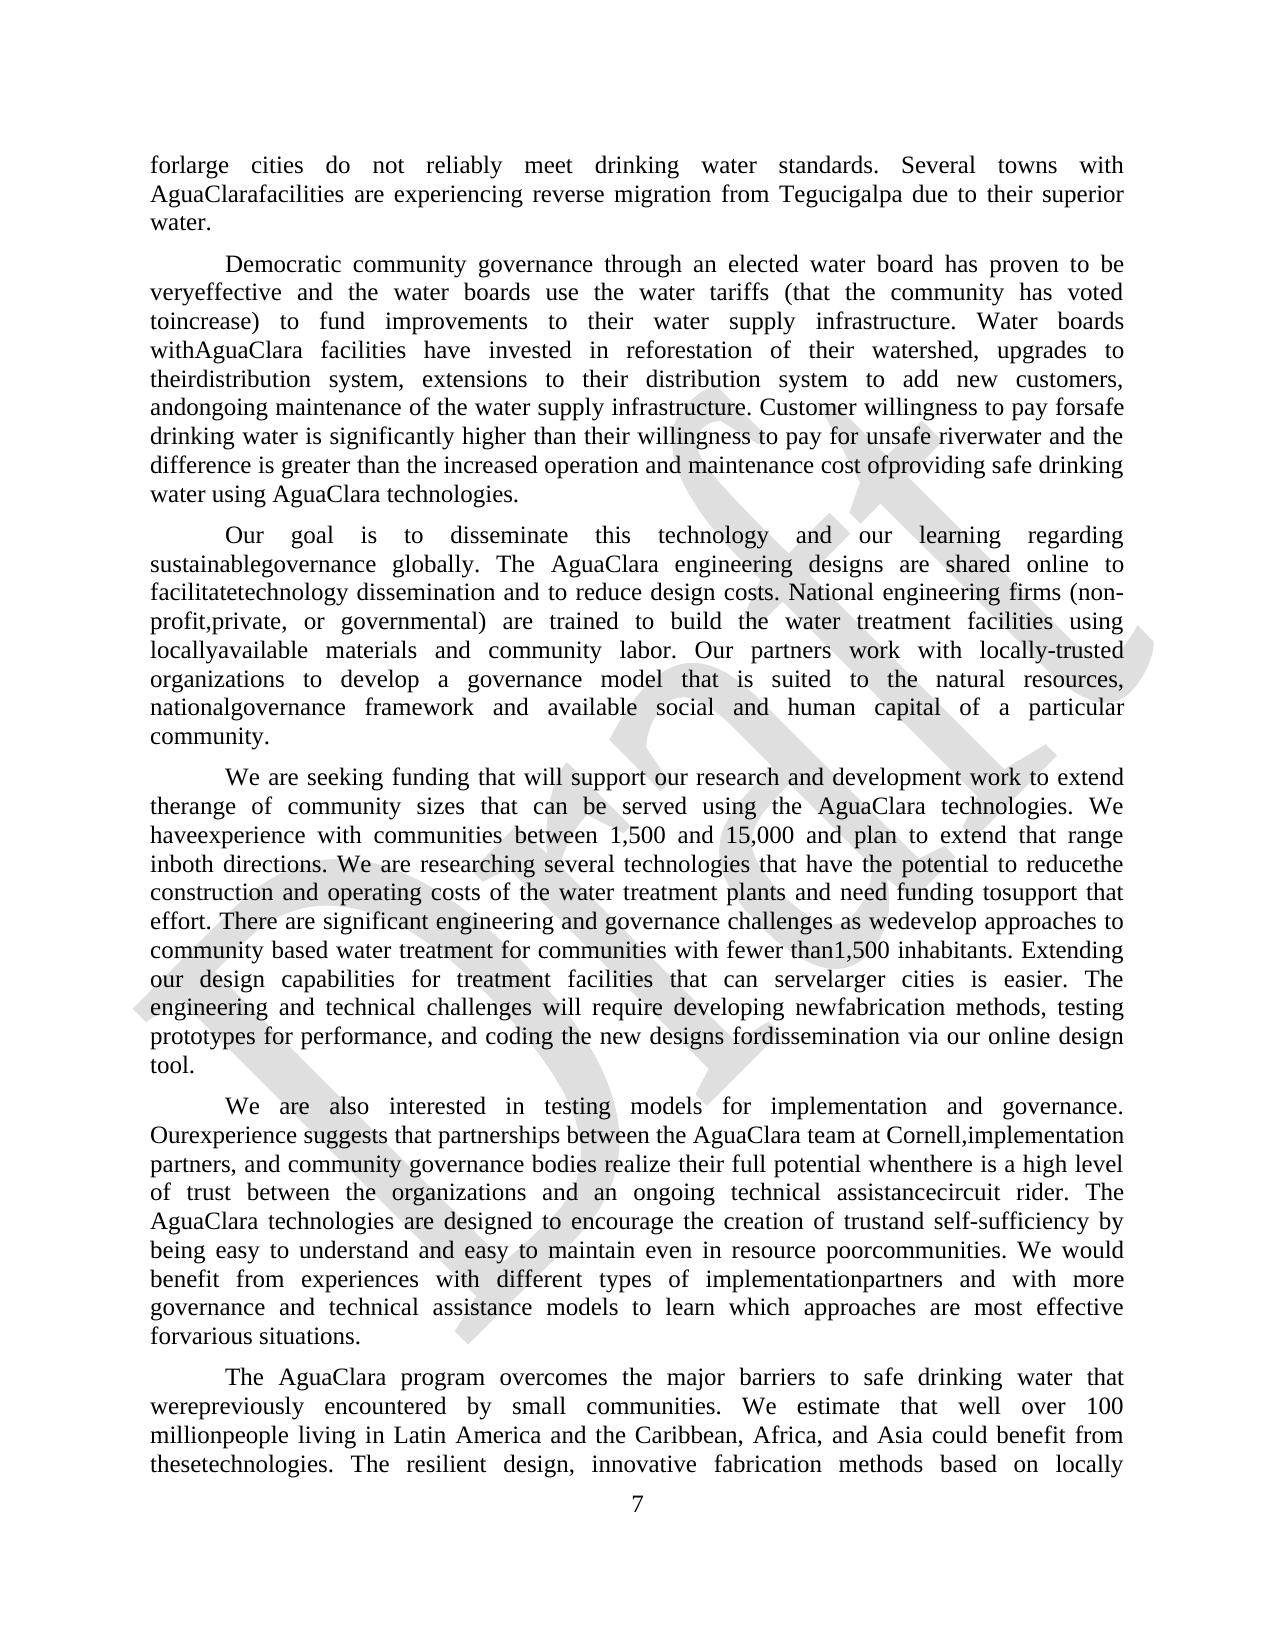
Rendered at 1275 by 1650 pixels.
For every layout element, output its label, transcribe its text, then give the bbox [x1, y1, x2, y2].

text We are seeking funding that will support our research and development work to extend therange of community sizes that can be served using the AguaClara technologies. We haveexperience with communities between 1,500 and 15,000 and plan to extend that range inboth directions. We are researching several technologies that have the potential to reducethe construction and operating costs of the water treatment plants and need funding tosupport that effort. There are significant engineering and governance challenges as wedevelop approaches to community based water treatment for communities with fewer than1,500 inhabitants. Extending our design capabilities for treatment facilities that can servelarger cities is easier. The engineering and technical challenges will require developing newfabrication methods, testing prototypes for performance, and coding the new designs fordissemination via our online design tool. [150, 762, 1125, 1079]
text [150, 150, 1125, 236]
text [150, 1362, 1125, 1477]
text Our goal is to disseminate this technology and our learning regarding sustainablegovernance globally. The AguaClara engineering designs are shared online to facilitatetechnology dissemination and to reduce design costs. National engineering firms (non-profit,private, or governmental) are trained to build the water treatment facilities using locallyavailable materials and community labor. Our partners work with locally-trusted organizations to develop a governance model that is suited to the natural resources, nationalgovernance framework and available social and human capital of a particular community. [150, 520, 1125, 750]
text We are also interested in testing models for implementation and governance. Ourexperience suggests that partnerships between the AguaClara team at Cornell,implementation partners, and community governance bodies realize their full potential whenthere is a high level of trust between the organizations and an ongoing technical assistancecircuit rider. The AguaClara technologies are designed to encourage the creation of trustand self-sufficiency by being easy to understand and easy to maintain even in resource poorcommunities. We would benefit from experiences with different types of implementationpartners and with more governance and technical assistance models to learn which approaches are most effective forvarious situations. [150, 1091, 1125, 1350]
text Democratic community governance through an elected water board has proven to be veryeffective and the water boards use the water tariffs (that the community has voted toincrease) to fund improvements to their water supply infrastructure. Water boards withAguaClara facilities have invested in reforestation of their watershed, upgrades to theirdistribution system, extensions to their distribution system to add new customers, andongoing maintenance of the water supply infrastructure. Customer willingness to pay forsafe drinking water is significantly higher than their willingness to pay for unsafe riverwater and the difference is greater than the increased operation and maintenance cost ofproviding safe drinking water using AguaClara technologies. [150, 249, 1125, 507]
